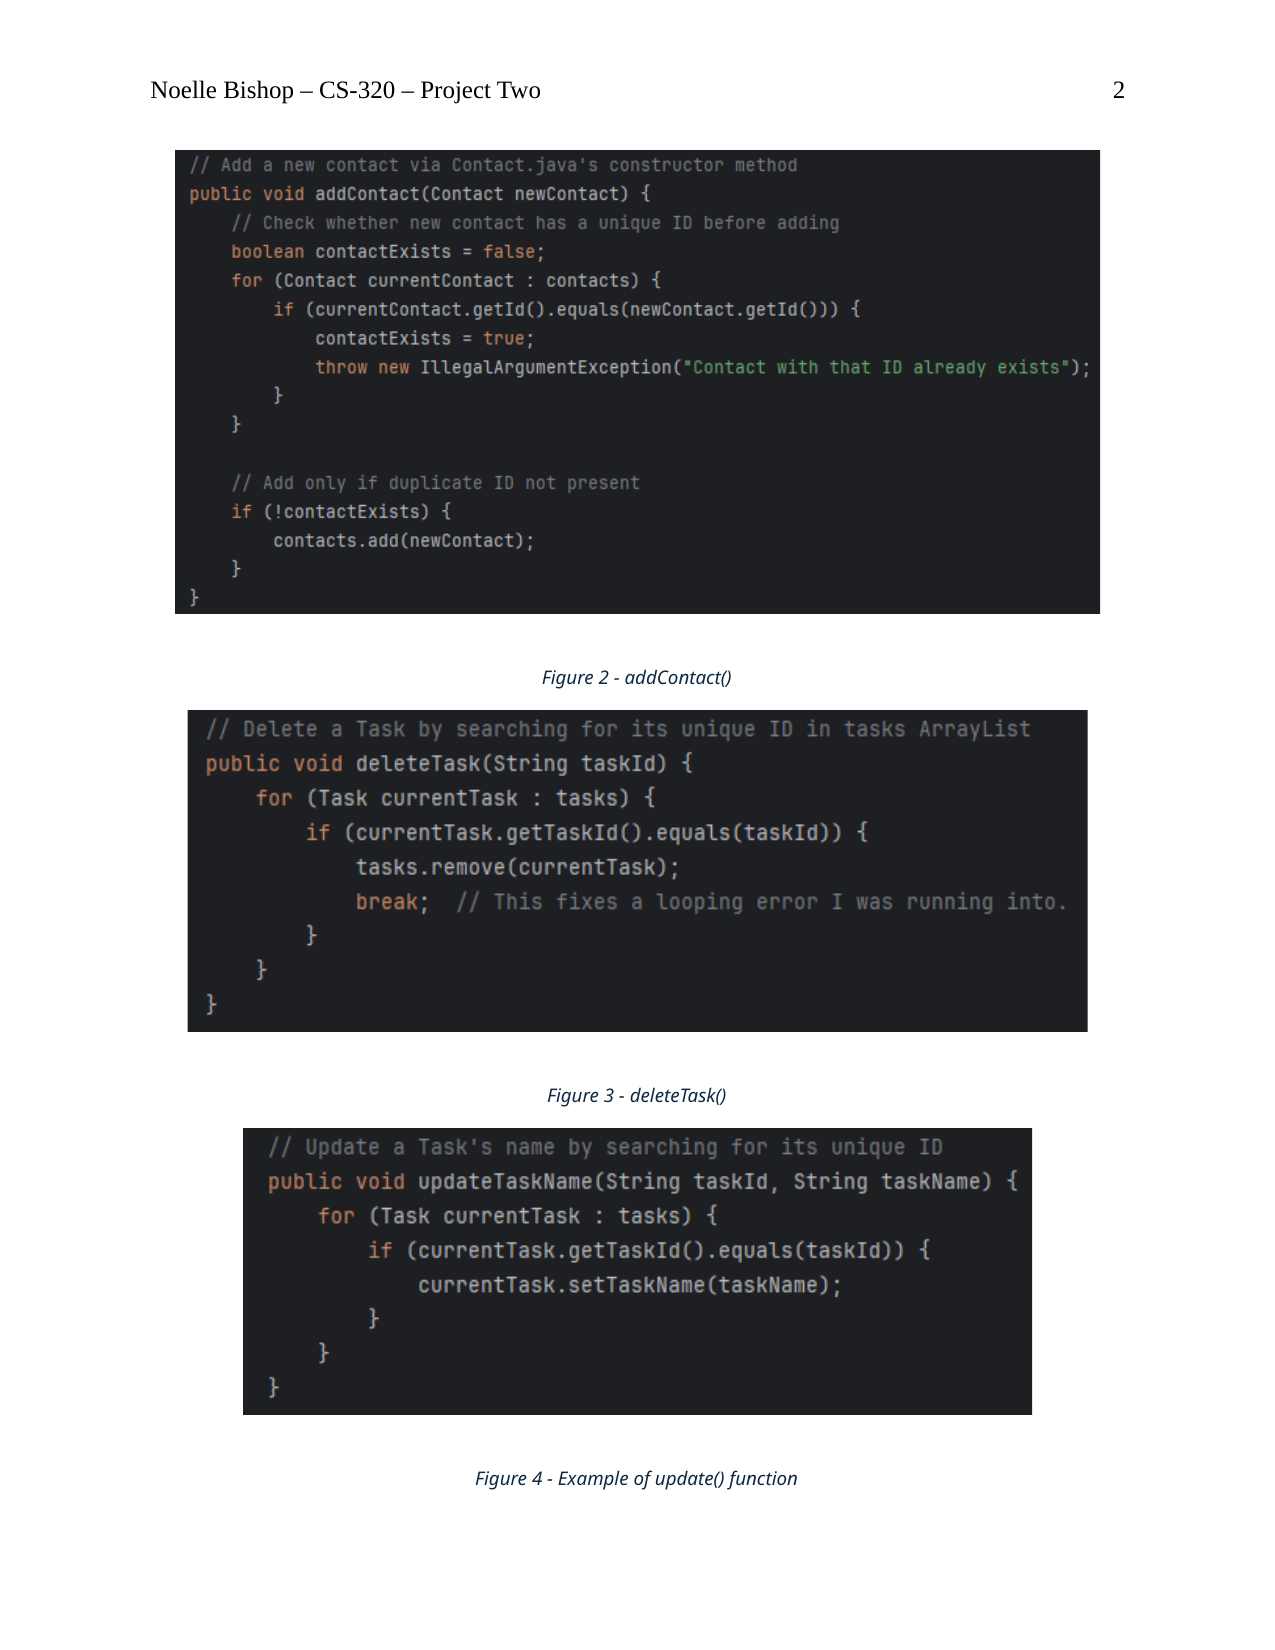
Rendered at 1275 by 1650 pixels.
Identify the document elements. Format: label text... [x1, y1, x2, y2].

picture [187, 710, 1088, 1032]
text Figure 2 - addContact() [150, 664, 1125, 690]
text Figure 3 - deleteTask() [150, 1082, 1125, 1107]
picture [243, 1128, 1033, 1415]
text Figure 4 - Example of update() function [150, 1465, 1125, 1490]
picture [175, 150, 1100, 614]
